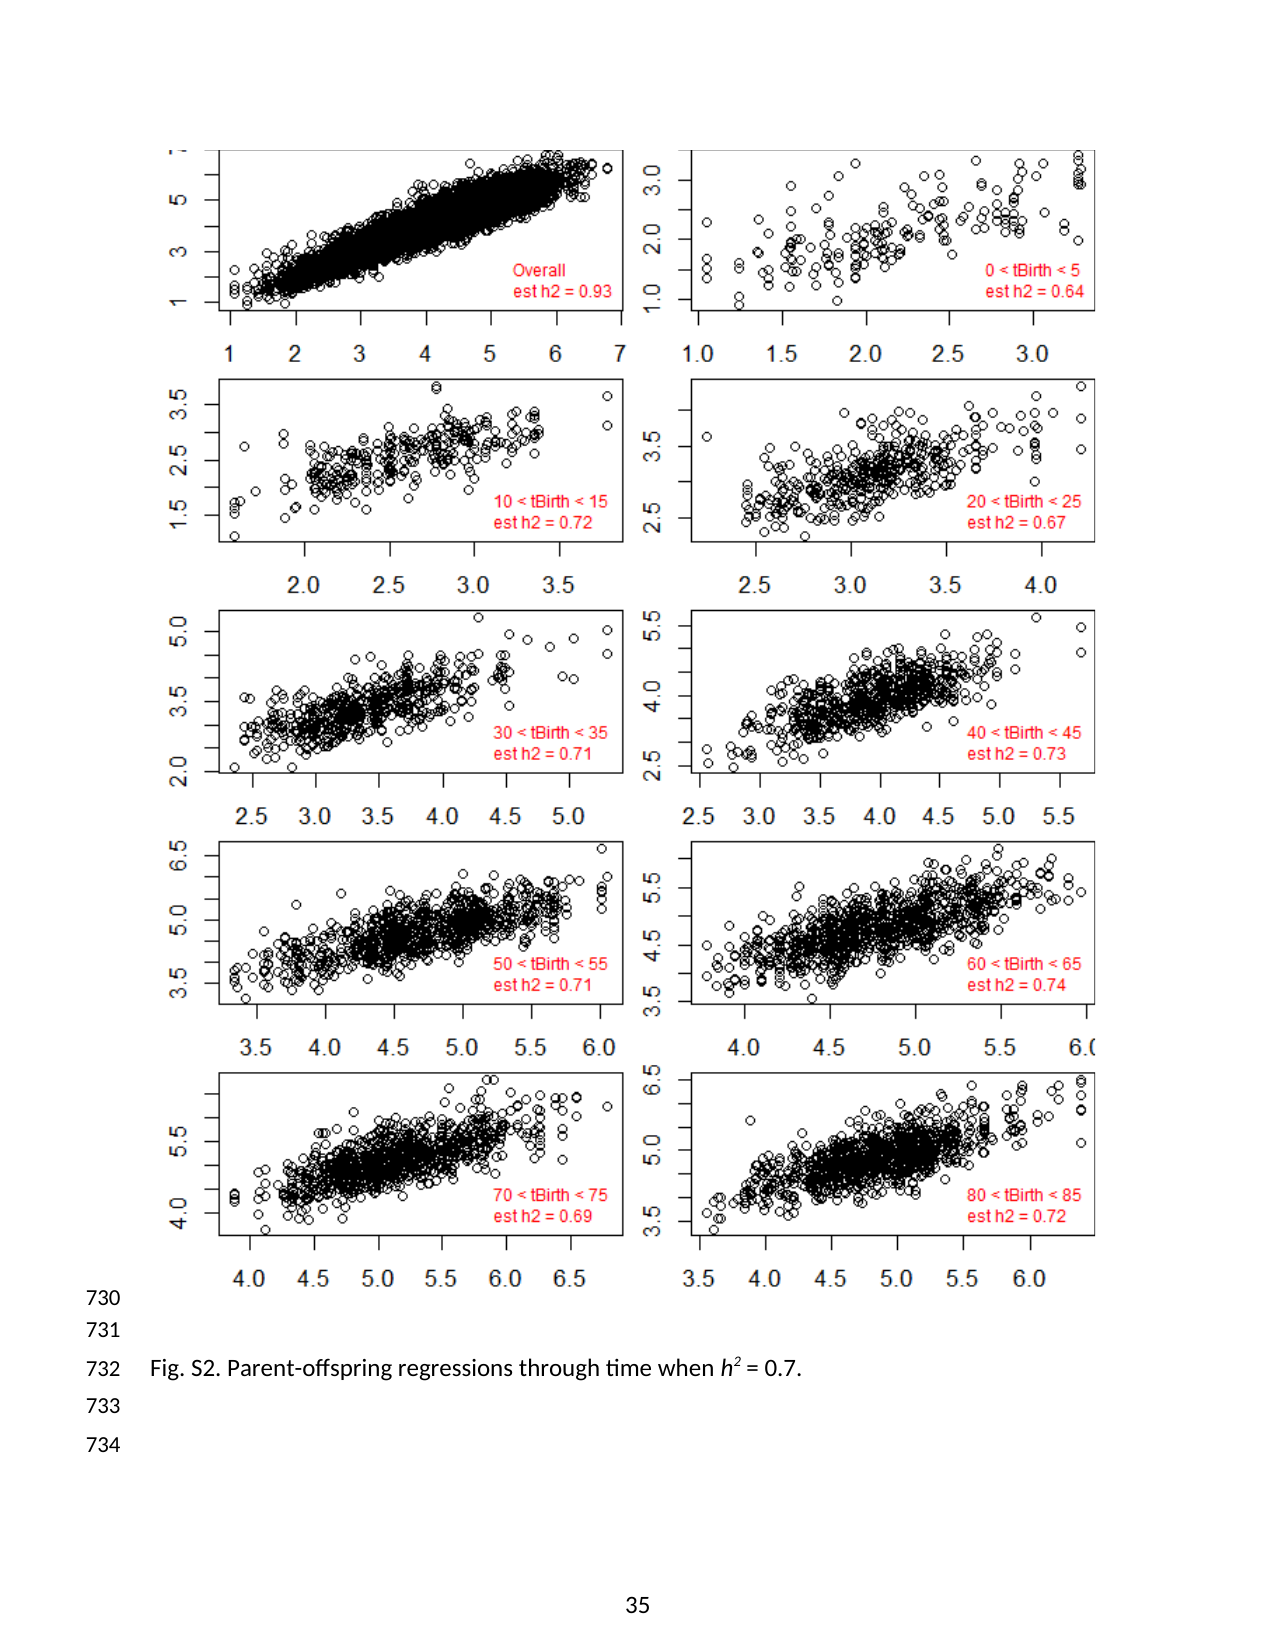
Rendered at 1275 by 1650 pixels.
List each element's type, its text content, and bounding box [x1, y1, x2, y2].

picture [150, 150, 1096, 1305]
text Fig. S2. Parent-offspring regressions through time when h2 = 0.7. [150, 1352, 1125, 1383]
